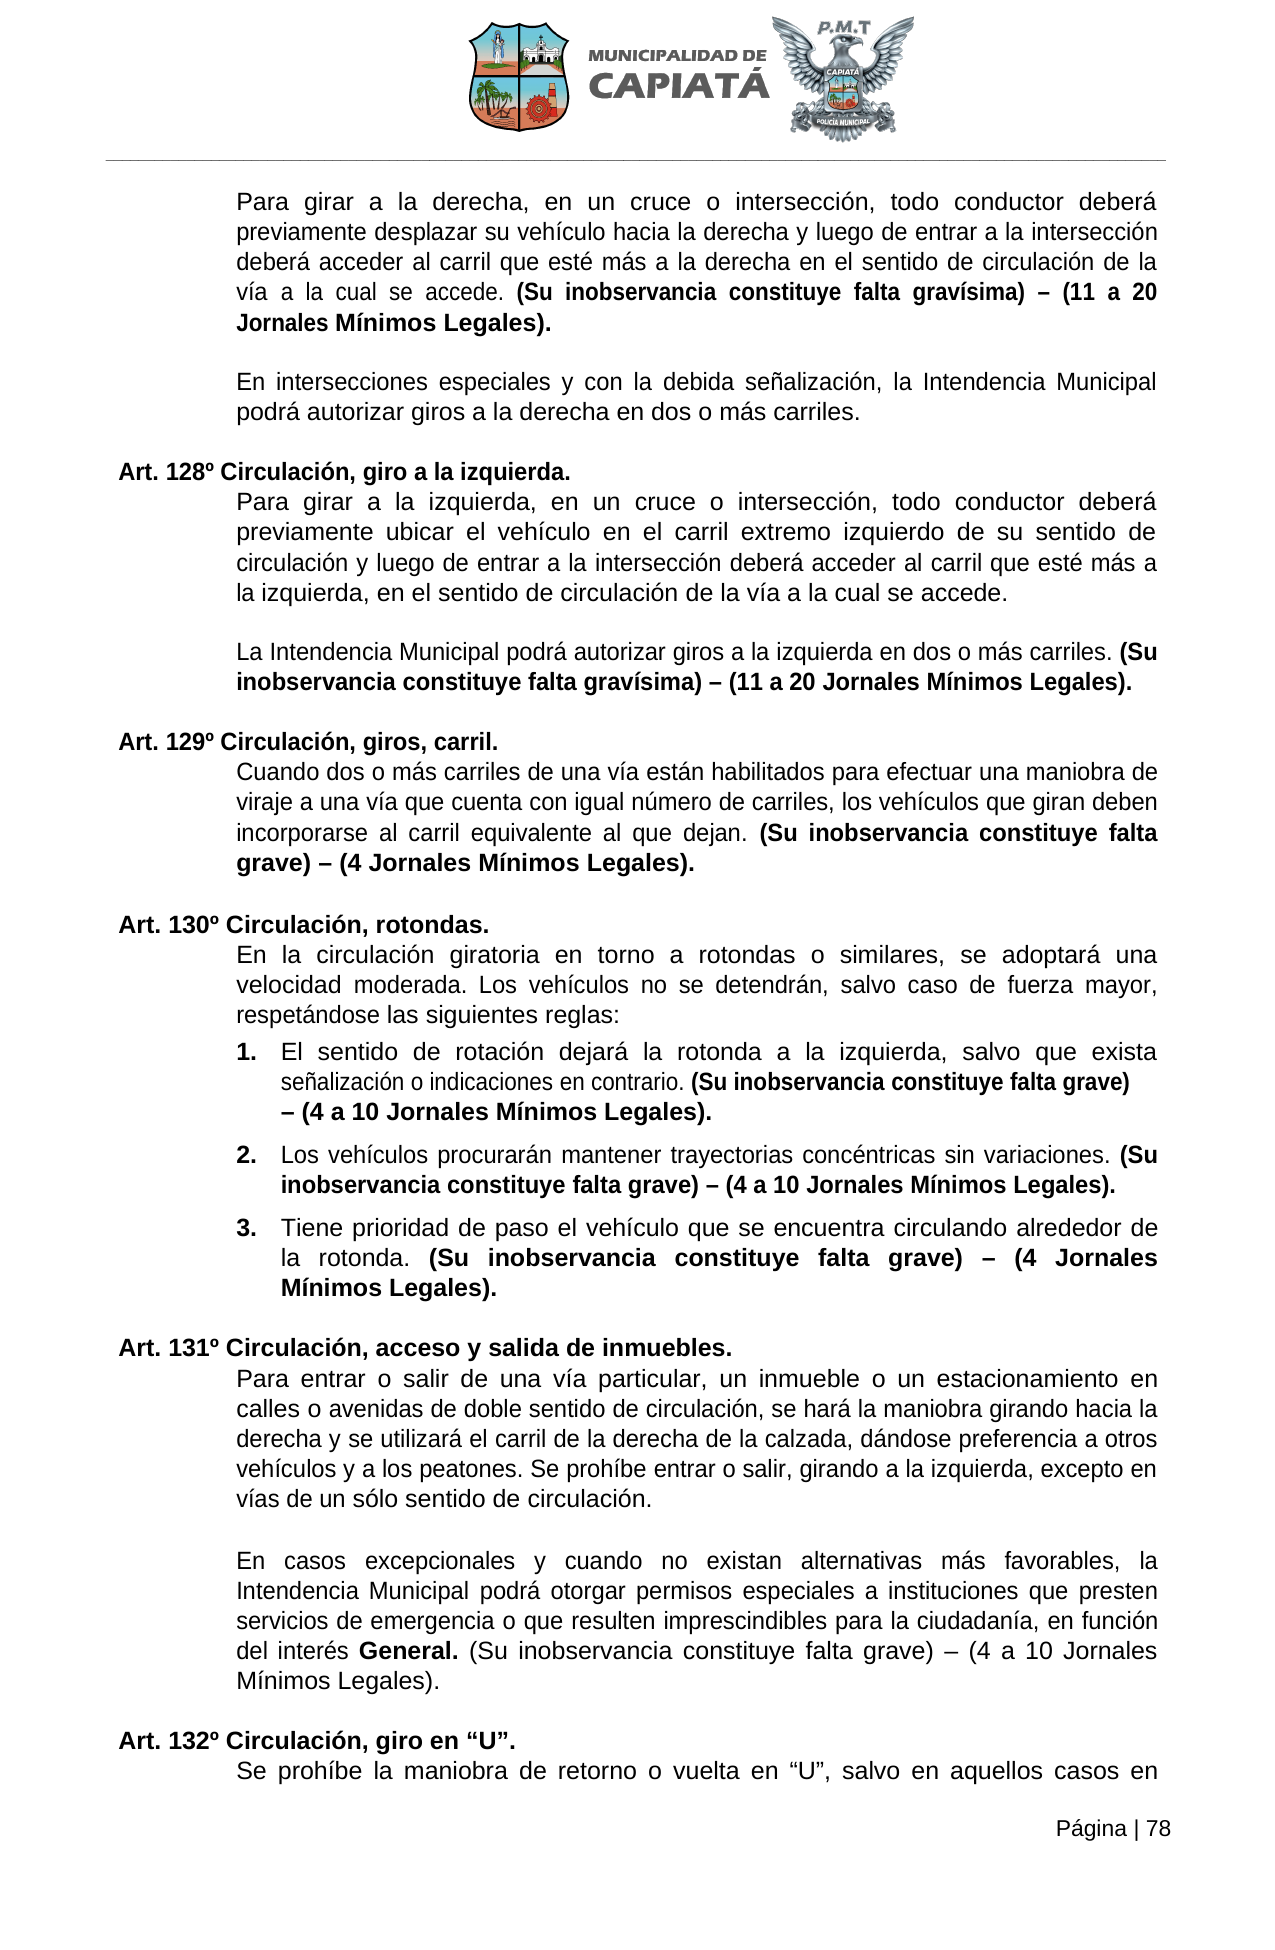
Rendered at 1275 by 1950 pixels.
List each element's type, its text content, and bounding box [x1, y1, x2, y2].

text Cuando dos o más carriles de una vía están habilitados para efectuar una maniobra de viraje a una vía que cuenta con igual número de carriles, los vehículos que giran deben incorporarse al carril equivalente al que dejan. (Su inobservancia constituye falta grave) – (4 Jornales Mínimos Legales). [236, 757, 1158, 876]
text Para girar a la izquierda, en un cruce o intersección, todo conductor deberá previamente ubicar el vehículo en el carril extremo izquierdo de su sentido de circulación y luego de entrar a la intersección deberá acceder al carril que esté más a la izquierda, en el sentido de circulación de la vía a la cual se accede. [236, 487, 1158, 606]
text La Intendencia Municipal podrá autorizar giros a la izquierda en dos o más carriles. (Su inobservancia constituye falta gravísima) – (11 a 20 Jornales Mínimos Legales). [236, 637, 1157, 696]
list El sentido de rotación dejará la rotonda a la izquierda, salvo que exista señalización o indicaciones en contrario. (Su inobservancia constituye falta grave) [236, 1037, 1158, 1096]
subtitle Art. 131º Circulación, acceso y salida de inmuebles. [118, 1333, 1171, 1362]
picture [468, 10, 921, 149]
text En la circulación giratoria en torno a rotondas o similares, se adoptará una velocidad moderada. Los vehículos no se detendrán, salvo caso de fuerza mayor, respetándose las siguientes reglas: [236, 940, 1158, 1029]
text Para entrar o salir de una vía particular, un inmueble o un estacionamiento en calles o avenidas de doble sentido de circulación, se hará la maniobra girando hacia la derecha y se utilizará el carril de la derecha de la calzada, dándose preferencia a otros vehículos y a los peatones. Se prohíbe entrar o salir, girando a la izquierda, excepto en vías de un sólo sentido de circulación. [236, 1363, 1158, 1513]
subtitle Art. 128º Circulación, giro a la izquierda. [118, 457, 1171, 486]
subtitle Art. 130º Circulación, rotondas. [118, 909, 1171, 938]
subtitle – (4 a 10 Jornales Mínimos Legales). [281, 1097, 1171, 1126]
text Para girar a la derecha, en un cruce o intersección, todo conductor deberá previamente desplazar su vehículo hacia la derecha y luego de entrar a la intersección deberá acceder al carril que esté más a la derecha en el sentido de circulación de la vía a la cual se accede. (Su inobservancia constituye falta gravísima) – (11 a 20 Jornales Mínimos Legales). [236, 187, 1158, 336]
text En casos excepcionales y cuando no existan alternativas más favorables, la Intendencia Municipal podrá otorgar permisos especiales a instituciones que presten servicios de emergencia o que resulten imprescindibles para la ciudadanía, en función del interés General. (Su inobservancia constituye falta grave) – (4 a 10 Jornales Mínimos Legales). [236, 1546, 1158, 1695]
text Art. 132º Circulación, giro en “U”. [118, 1726, 1171, 1754]
subtitle Art. 129º Circulación, giros, carril. [118, 727, 1171, 756]
list Los vehículos procurarán mantener trayectorias concéntricas sin variaciones. (Su inobservancia constituye falta grave) – (4 a 10 Jornales Mínimos Legales). [236, 1140, 1158, 1199]
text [236, 1756, 1158, 1785]
text En intersecciones especiales y con la debida señalización, la Intendencia Municipal podrá autorizar giros a la derecha en dos o más carriles. [236, 367, 1158, 426]
list Tiene prioridad de paso el vehículo que se encuentra circulando alrededor de la rotonda. (Su inobservancia constituye falta grave) – (4 Jornales Mínimos Legales). [236, 1213, 1158, 1302]
